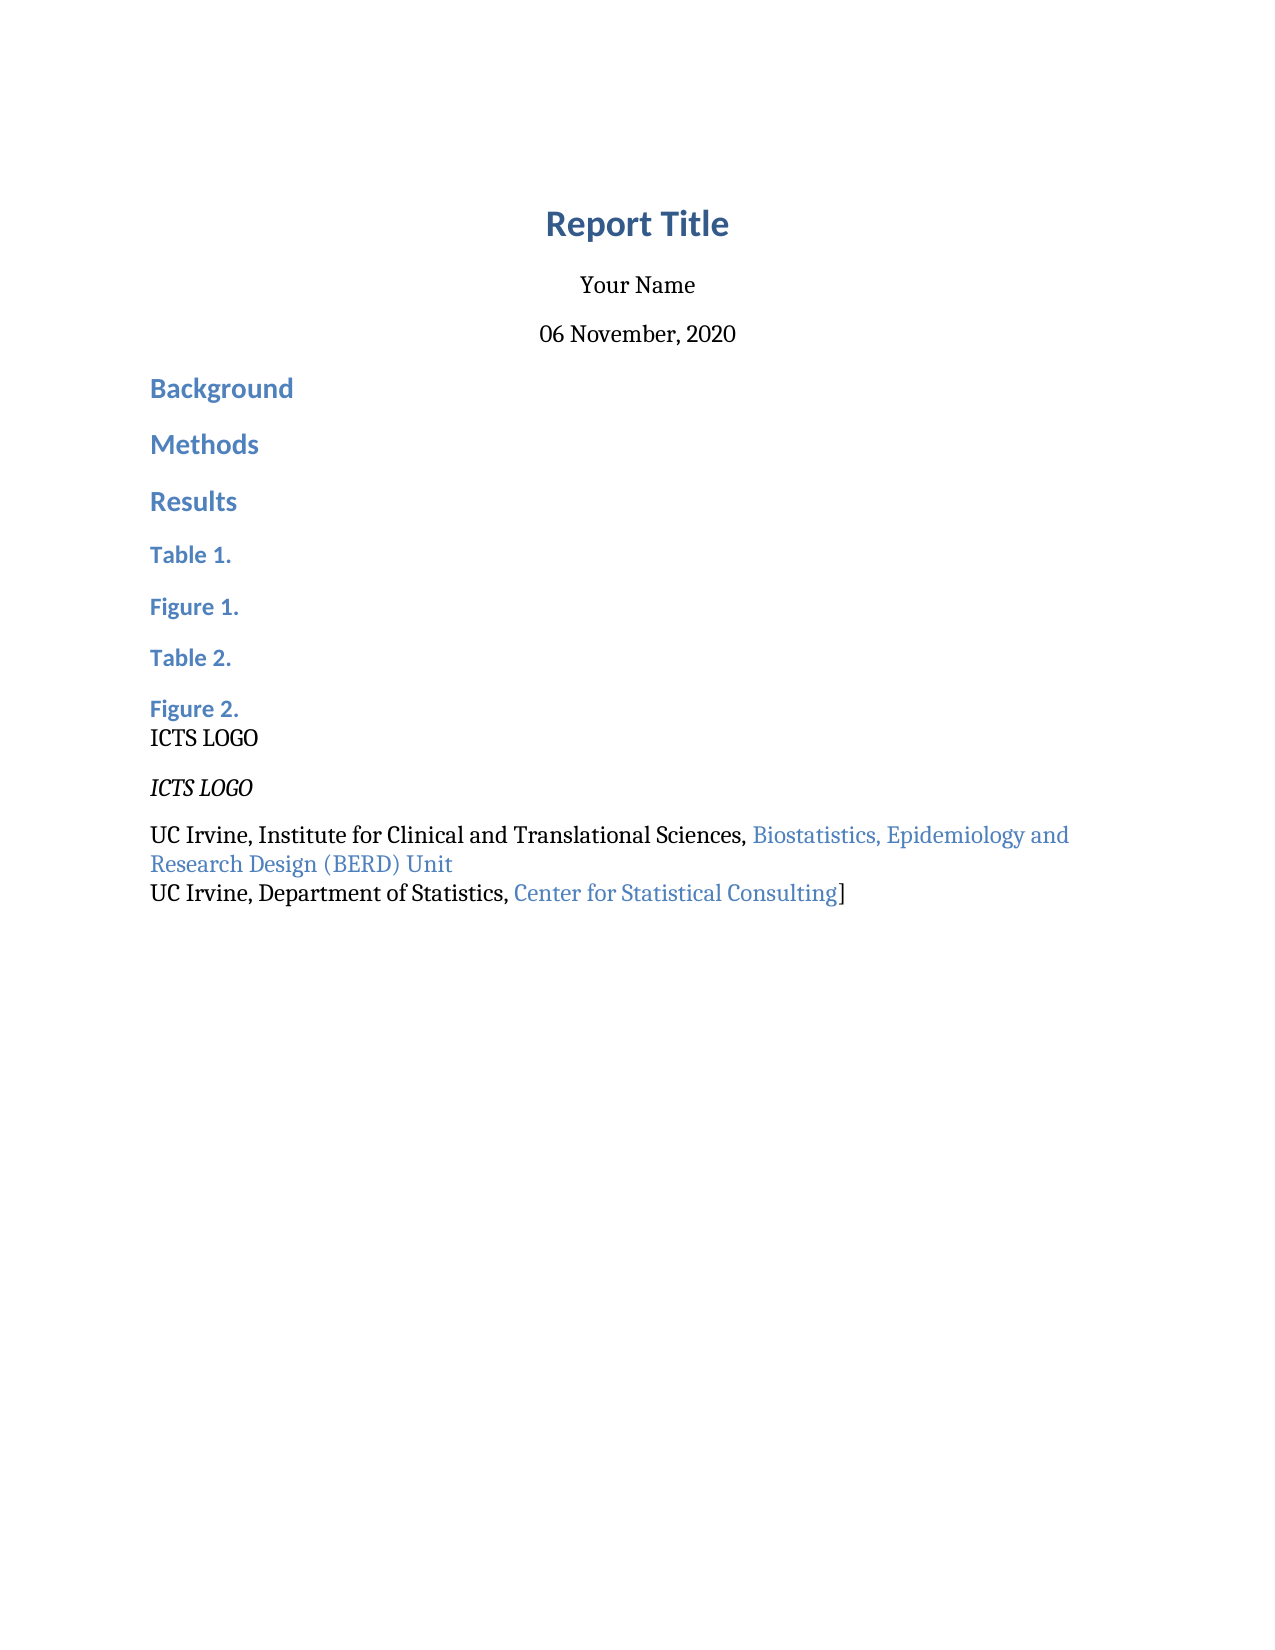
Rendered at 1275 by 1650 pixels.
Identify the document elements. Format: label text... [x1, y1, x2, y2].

subtitle Figure 1. [150, 591, 1125, 621]
text Your Name [150, 271, 1125, 299]
text ICTS LOGO [150, 724, 1125, 753]
subtitle Table 1. [150, 539, 1125, 570]
text UC Irvine, Institute for Clinical and Translational Sciences, Biostatistics, Epidemiology and Research Design (BERD) Unit UC Irvine, Department of Statistics, Center for Statistical Consulting] [150, 821, 1125, 907]
title Report Title [150, 200, 1125, 246]
subtitle Table 2. [150, 642, 1125, 673]
text 06 November, 2020 [150, 320, 1125, 349]
subtitle Background [150, 370, 1125, 406]
subtitle Results [150, 483, 1125, 518]
text ICTS LOGO [150, 773, 1125, 802]
subtitle Figure 2. [150, 693, 1125, 724]
subtitle Methods [150, 426, 1125, 462]
